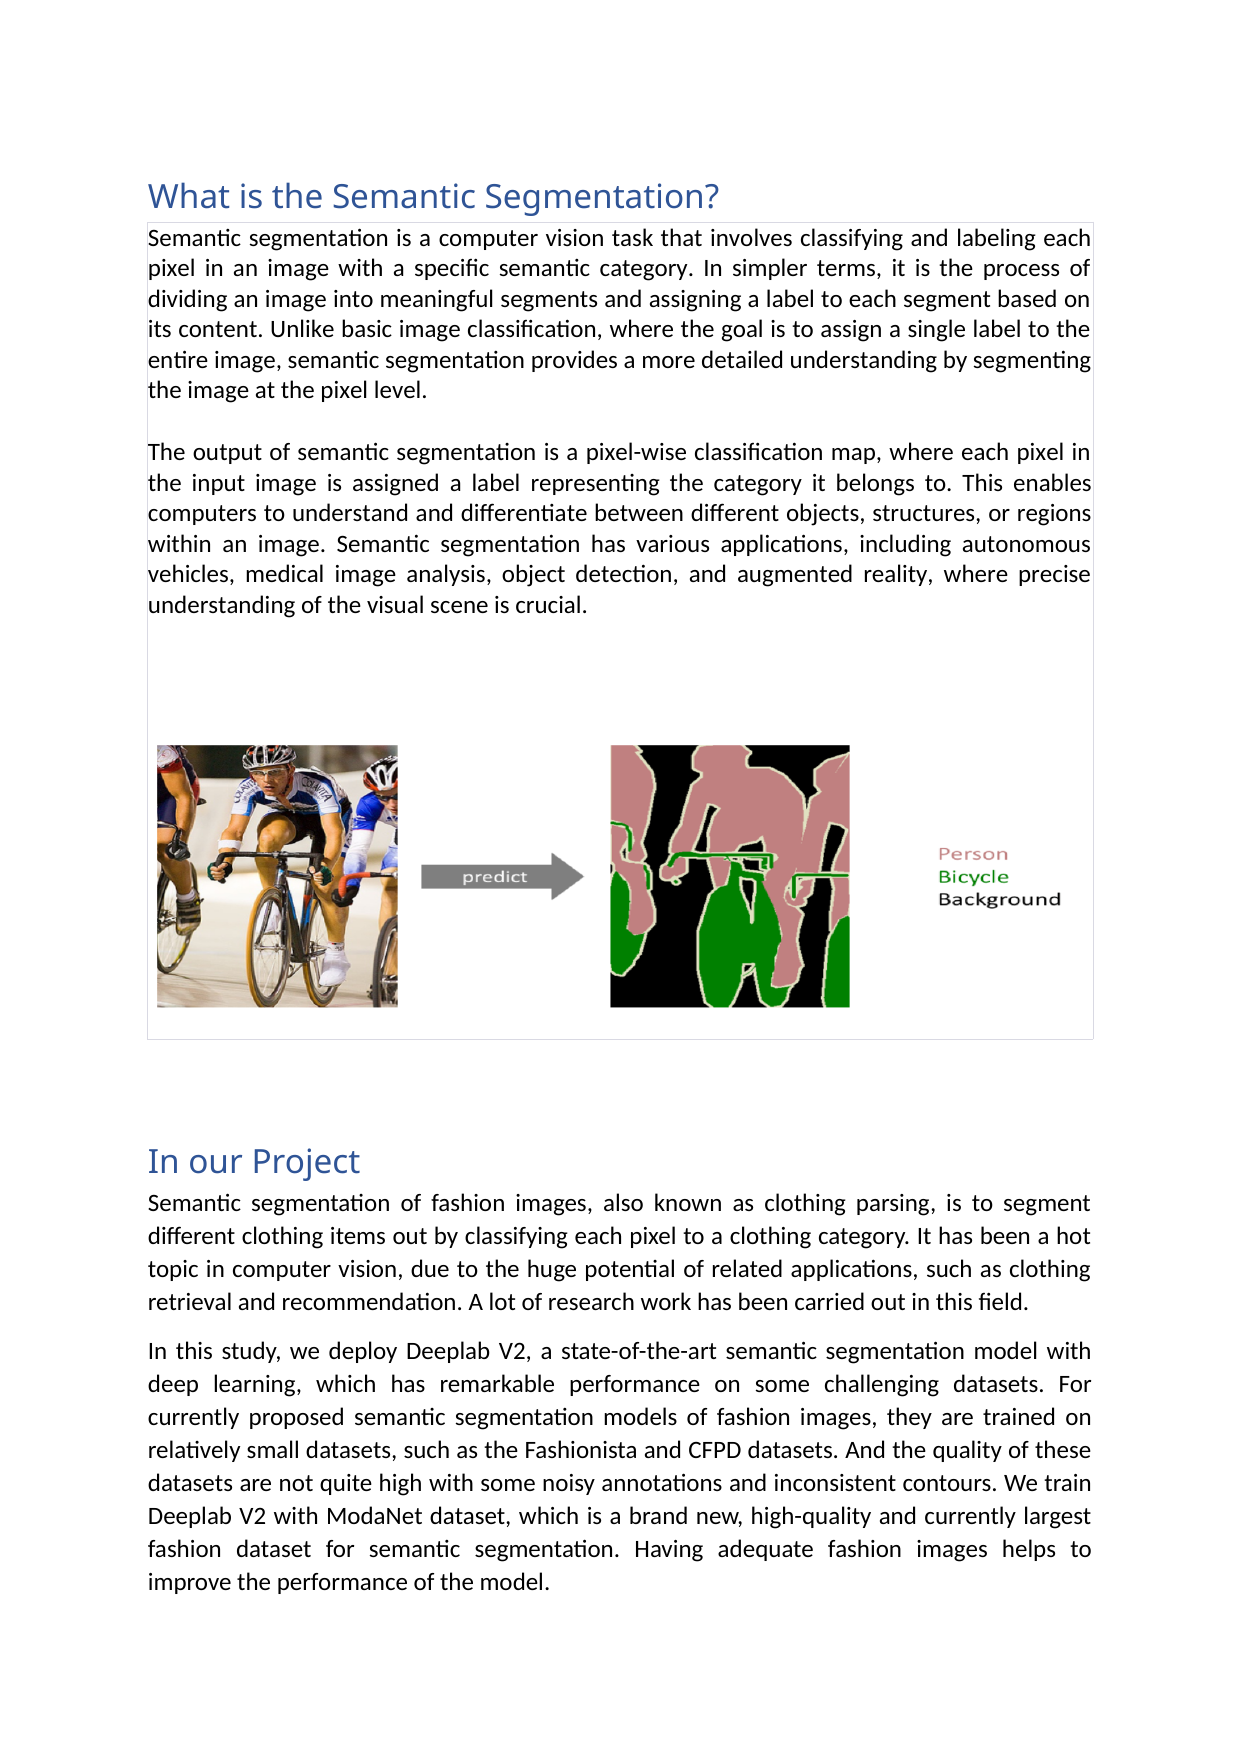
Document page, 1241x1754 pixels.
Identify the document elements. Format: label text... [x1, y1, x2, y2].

text Semantic segmentation of fashion images, also known as clothing parsing, is to segment different clothing items out by classifying each pixel to a clothing category. It has been a hot topic in computer vision, due to the huge potential of related applications, such as clothing retrieval and recommendation. A lot of research work has been carried out in this field. [148, 1187, 1093, 1316]
text In this study, we deploy Deeplab V2, a state-of-the-art semantic segmentation model with deep learning, which has remarkable performance on some challenging datasets. For currently proposed semantic segmentation models of fashion images, they are trained on relatively small datasets, such as the Fashionista and CFPD datasets. And the quality of these datasets are not quite high with some noisy annotations and inconsistent contours. We train Deeplab V2 with ModaNet dataset, which is a brand new, high-quality and currently largest fashion dataset for semantic segmentation. Having adequate fashion images helps to improve the performance of the model. [148, 1335, 1093, 1596]
text Semantic segmentation is a computer vision task that involves classifying and labeling each pixel in an image with a specific semantic category. In simpler terms, it is the process of dividing an image into meaningful segments and assigning a label to each segment based on its content. Unlike basic image classification, where the goal is to assign a single label to the entire image, semantic segmentation provides a more detailed understanding by segmenting the image at the pixel level. [148, 223, 1093, 405]
picture [148, 712, 1093, 1039]
text The output of semantic segmentation is a pixel-wise classification map, where each pixel in the input image is assigned a label representing the category it belongs to. This enables computers to understand and differentiate between different objects, structures, or regions within an image. Semantic segmentation has various applications, including autonomous vehicles, medical image analysis, object detection, and augmented reality, where precise understanding of the visual scene is crucial. [148, 436, 1093, 619]
subtitle In our Project [148, 1138, 1093, 1183]
subtitle What is the Semantic Segmentation? [148, 173, 1093, 218]
